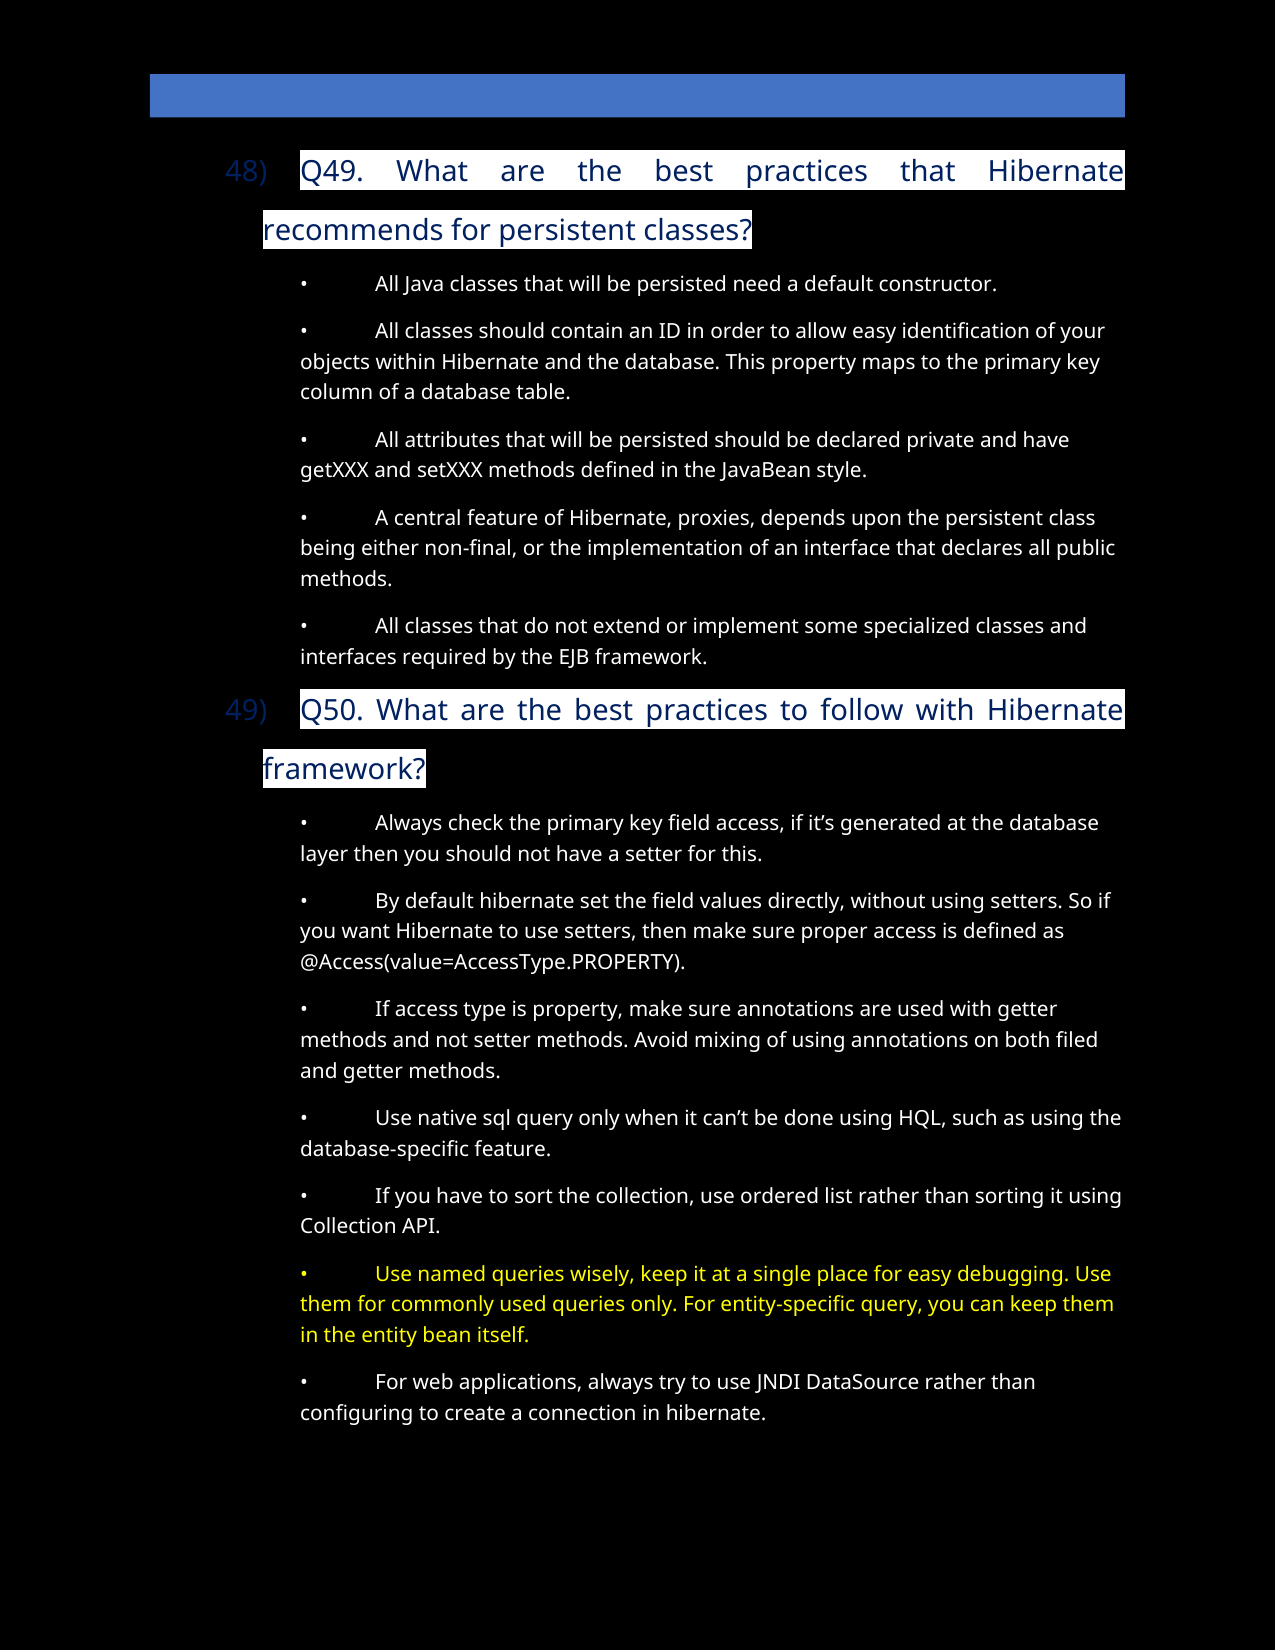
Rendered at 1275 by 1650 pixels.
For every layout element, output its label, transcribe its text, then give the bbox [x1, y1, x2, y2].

text • Use native sql query only when it can’t be done using HQL, such as using the database-specific feature. [300, 1103, 1125, 1162]
text • All attributes that will be persisted should be declared private and have getXXX and setXXX methods defined in the JavaBean style. [300, 425, 1125, 484]
subtitle • Use named queries wisely, keep it at a single place for easy debugging. Use them for commonly used queries only. For entity-specific query, you can keep them in the entity bean itself. [300, 1259, 1125, 1349]
text • All classes should contain an ID in order to allow easy identification of your objects within Hibernate and the database. This property maps to the primary key column of a database table. [300, 316, 1125, 406]
text • Always check the primary key field access, if it’s generated at the database layer then you should not have a setter for this. [300, 808, 1125, 867]
text • All classes that do not extend or implement some specialized classes and interfaces required by the EJB framework. [300, 611, 1125, 670]
subtitle Q50. What are the best practices to follow with Hibernate framework? [225, 689, 1125, 788]
text • If access type is property, make sure annotations are used with getter methods and not setter methods. Avoid mixing of using annotations on both filed and getter methods. [300, 994, 1125, 1084]
text • A central feature of Hibernate, proxies, depends upon the persistent class being either non-final, or the implementation of an interface that declares all public methods. [300, 503, 1125, 592]
text • If you have to sort the collection, use ordered list rather than sorting it using Collection API. [300, 1181, 1125, 1240]
subtitle Q49. What are the best practices that Hibernate recommends for persistent classes? [225, 150, 1125, 249]
text • By default hibernate set the field values directly, without using setters. So if you want Hibernate to use setters, then make sure proper access is defined as @Access(value=AccessType.PROPERTY). [300, 886, 1125, 976]
text • For web applications, always try to use JNDI DataSource rather than configuring to create a connection in hibernate. [300, 1367, 1125, 1427]
text • All Java classes that will be persisted need a default constructor. [300, 269, 1125, 297]
